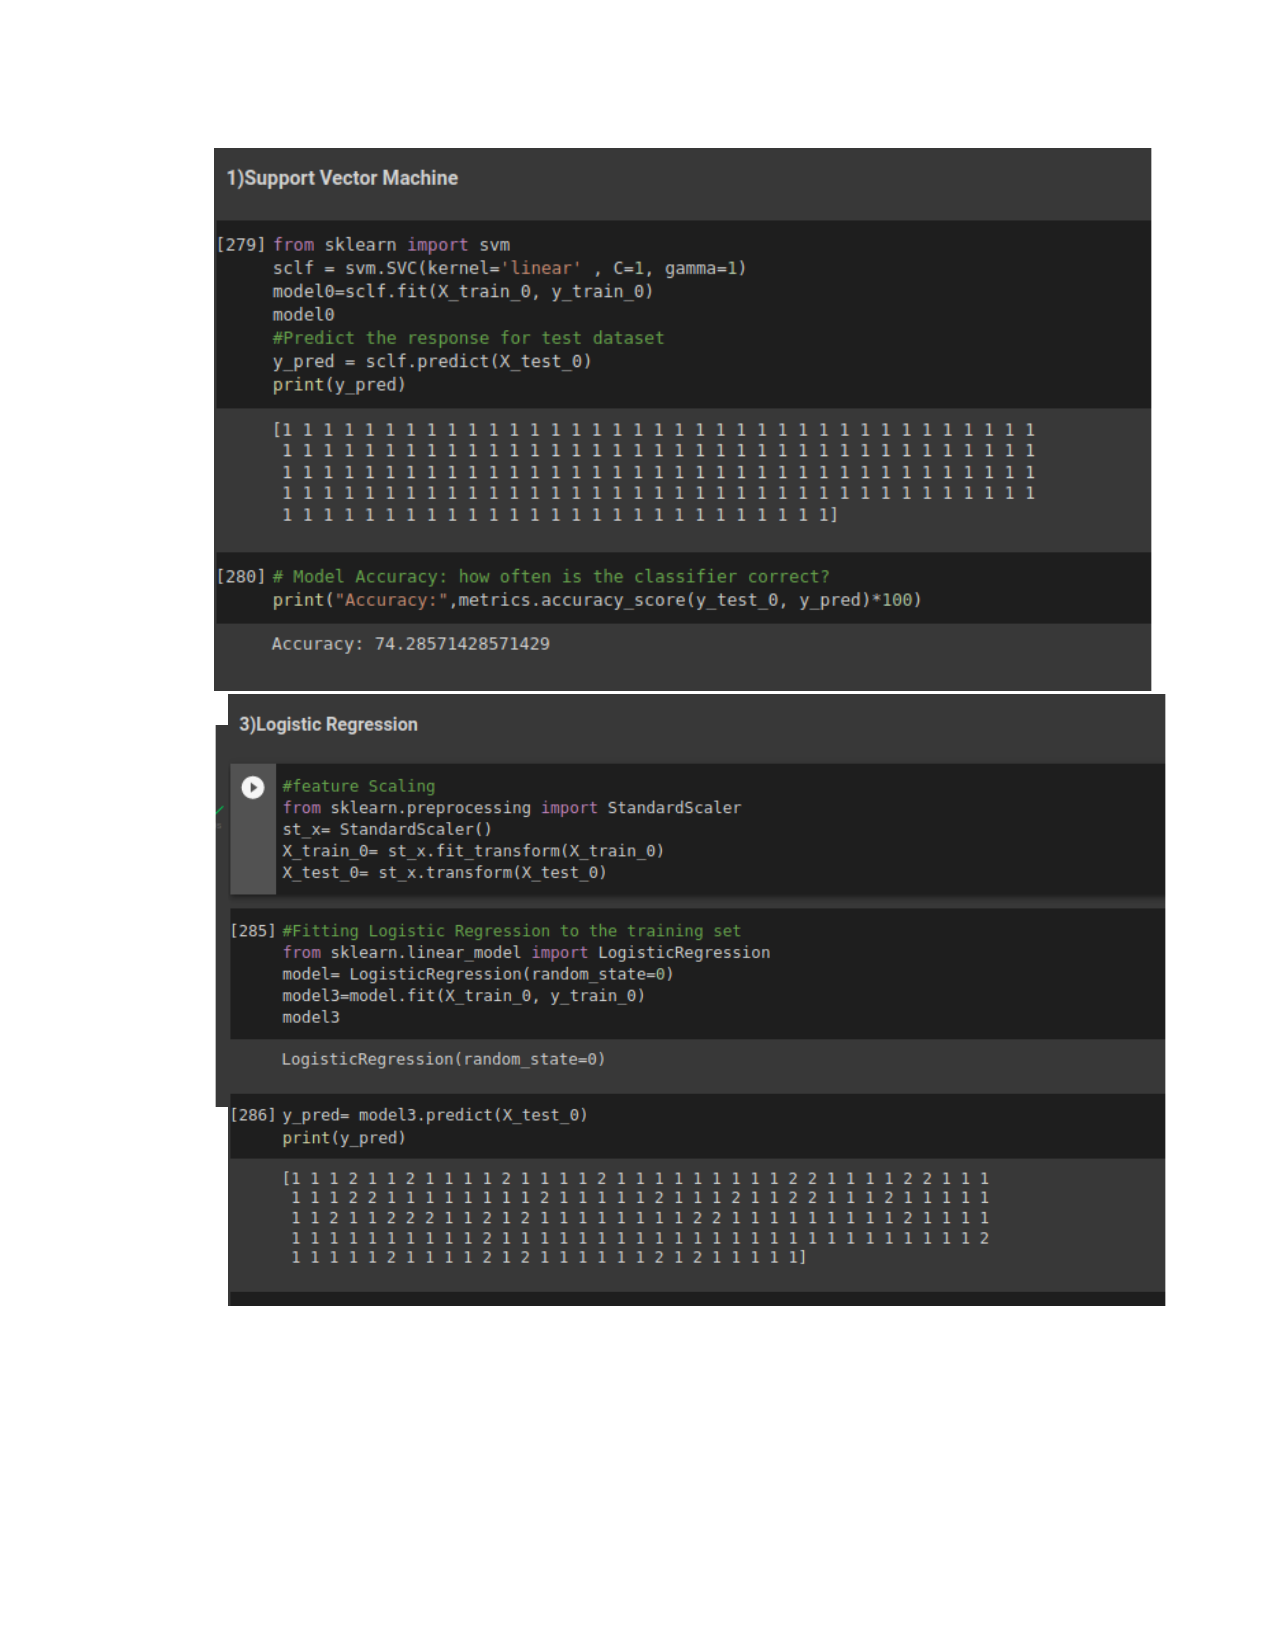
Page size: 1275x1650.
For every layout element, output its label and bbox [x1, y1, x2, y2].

picture [214, 148, 1152, 691]
picture [215, 694, 1166, 1306]
